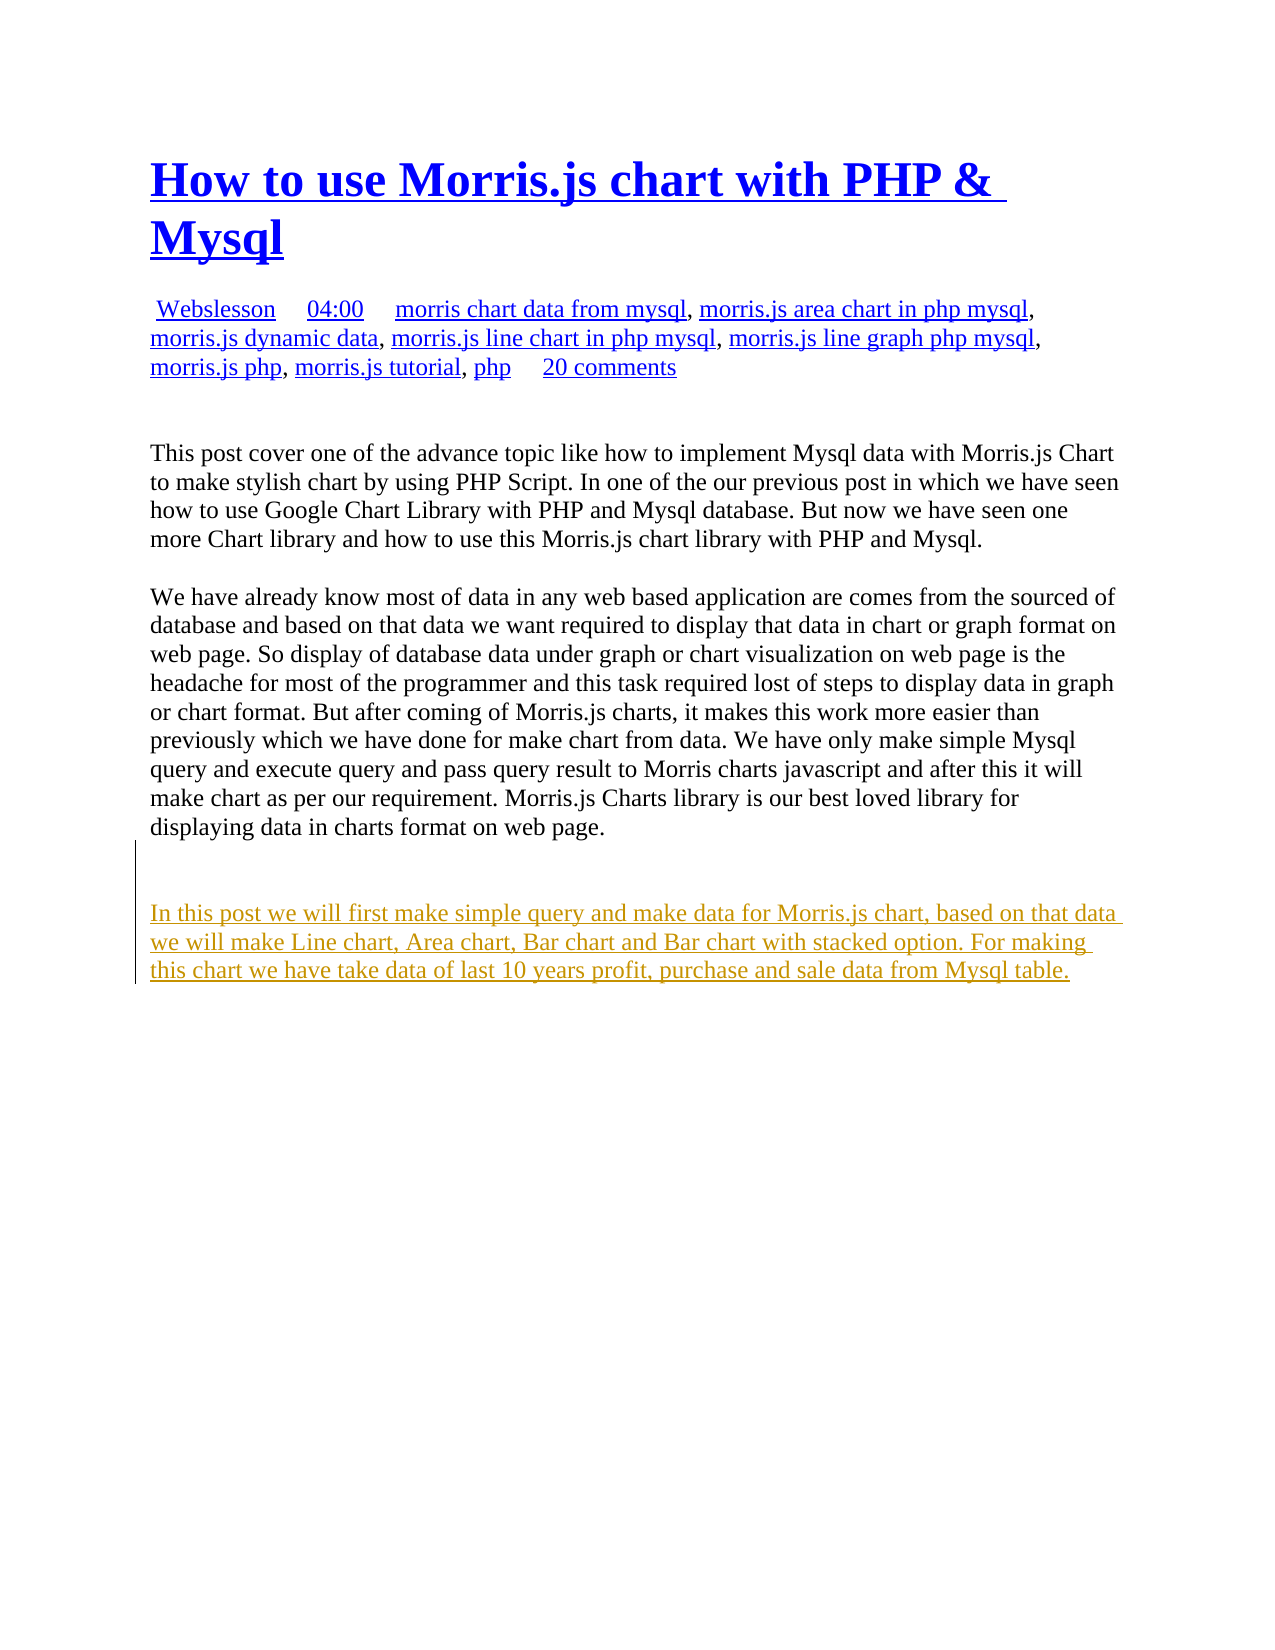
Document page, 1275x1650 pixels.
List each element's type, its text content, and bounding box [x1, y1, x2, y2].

text Webslesson 04:00 morris chart data from mysql, morris.js area chart in php mysql, morris.js dynamic data, morris.js line chart in php mysql, morris.js line graph php mysql, morris.js php, morris.js tutorial, php 20 comments [150, 294, 1125, 380]
text How to use Morris.js chart with PHP & Mysql [150, 150, 1125, 265]
text This post cover one of the advance topic like how to implement Mysql data with Morris.js Chart to make stylish chart by using PHP Script. In one of the our previous post in which we have seen how to use Google Chart Library with PHP and Mysql database. But now we have seen one more Chart library and how to use this Morris.js chart library with PHP and Mysql. We have already know most of data in any web based application are comes from the sourced of database and based on that data we want required to display that data in chart or graph format on web page. So display of database data under graph or chart visualization on web page is the headache for most of the programmer and this task required lost of steps to display data in graph or chart format. But after coming of Morris.js charts, it makes this work more easier than previously which we have done for make chart from data. We have only make simple Mysql query and execute query and pass query result to Morris charts javascript and after this it will make chart as per our requirement. Morris.js Charts library is our best loved library for displaying data in charts format on web page. [150, 380, 1125, 840]
